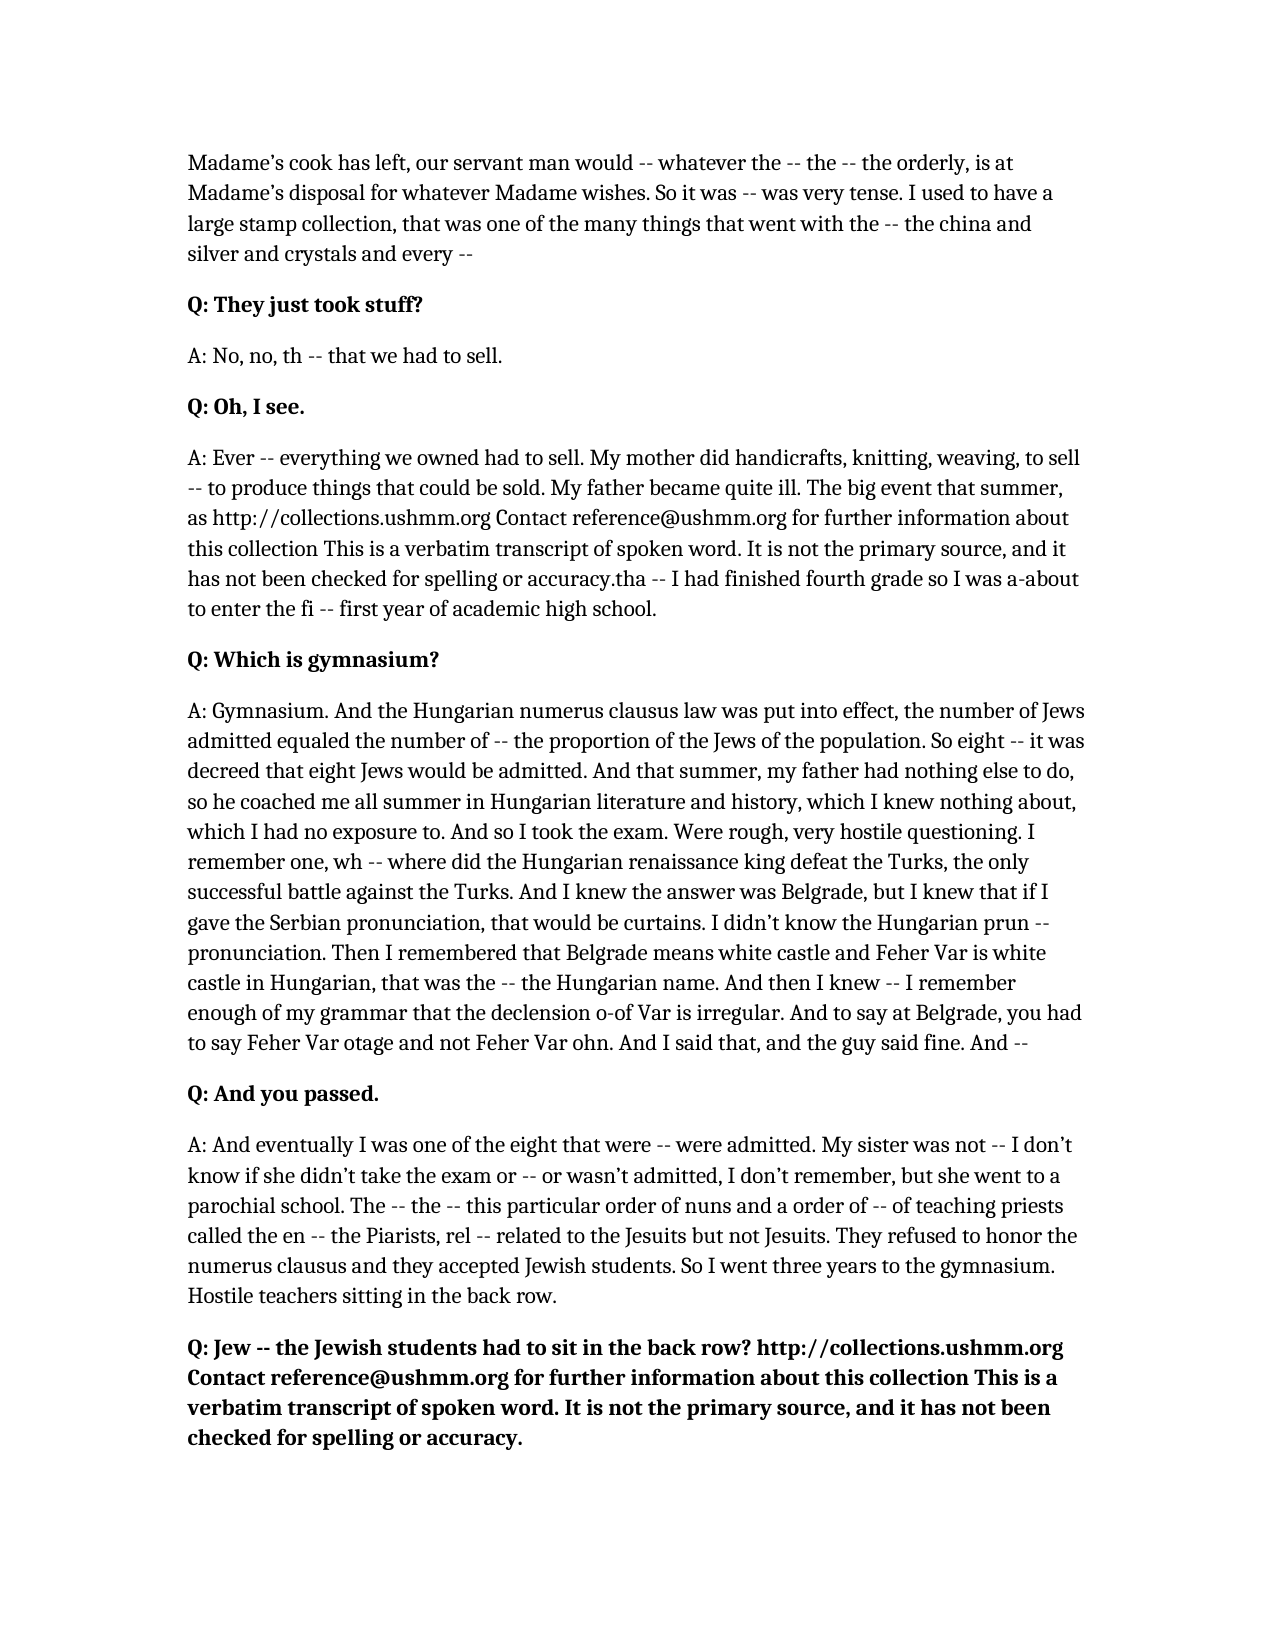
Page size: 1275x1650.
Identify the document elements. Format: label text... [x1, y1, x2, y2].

text Q: They just took stuff? [187, 292, 1087, 318]
text A: Ever -- everything we owned had to sell. My mother did handicrafts, knitting, weaving, to sell -- to produce things that could be sold. My father became quite ill. The big event that summer, as http://collections.ushmm.org Contact reference@ushmm.org for further information about this collection This is a verbatim transcript of spoken word. It is not the primary source, and it has not been checked for spelling or accuracy.tha -- I had finished fourth grade so I was a-about to enter the fi -- first year of academic high school. [187, 445, 1087, 622]
text A: No, no, th -- that we had to sell. [187, 343, 1087, 369]
text Q: Jew -- the Jewish students had to sit in the back row? http://collections.ushmm.org Contact reference@ushmm.org for further information about this collection This is a verbatim transcript of spoken word. It is not the primary source, and it has not been checked for spelling or accuracy. [187, 1334, 1087, 1451]
text A: And eventually I was one of the eight that were -- were admitted. My sister was not -- I don’t know if she didn’t take the exam or -- or wasn’t admitted, I don’t remember, but she went to a parochial school. The -- the -- this particular order of nuns and a order of -- of teaching priests called the en -- the Piarists, rel -- related to the Jesuits but not Jesuits. They refused to honor the numerus clausus and they accepted Jewish students. So I went three years to the gymnasium. Hostile teachers sitting in the back row. [187, 1132, 1087, 1310]
text Q: And you passed. [187, 1081, 1087, 1108]
text A: Gymnasium. And the Hungarian numerus clausus law was put into effect, the number of Jews admitted equaled the number of -- the proportion of the Jews of the population. So eight -- it was decreed that eight Jews would be admitted. And that summer, my father had nothing else to do, so he coached me all summer in Hungarian literature and history, which I knew nothing about, which I had no exposure to. And so I took the exam. Were rough, very hostile questioning. I remember one, wh -- where did the Hungarian renaissance king defeat the Turks, the only successful battle against the Turks. And I knew the answer was Belgrade, but I knew that if I gave the Serbian pronunciation, that would be curtains. I didn’t know the Hungarian prun -- pronunciation. Then I remembered that Belgrade means white castle and Feher Var is white castle in Hungarian, that was the -- the Hungarian name. And then I knew -- I remember enough of my grammar that the declension o-of Var is irregular. And to say at Belgrade, you had to say Feher Var otage and not Feher Var ohn. And I said that, and the guy said fine. And -- [187, 698, 1087, 1057]
text Q: Which is gymnasium? [187, 647, 1087, 673]
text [187, 150, 1087, 267]
text Q: Oh, I see. [187, 394, 1087, 420]
